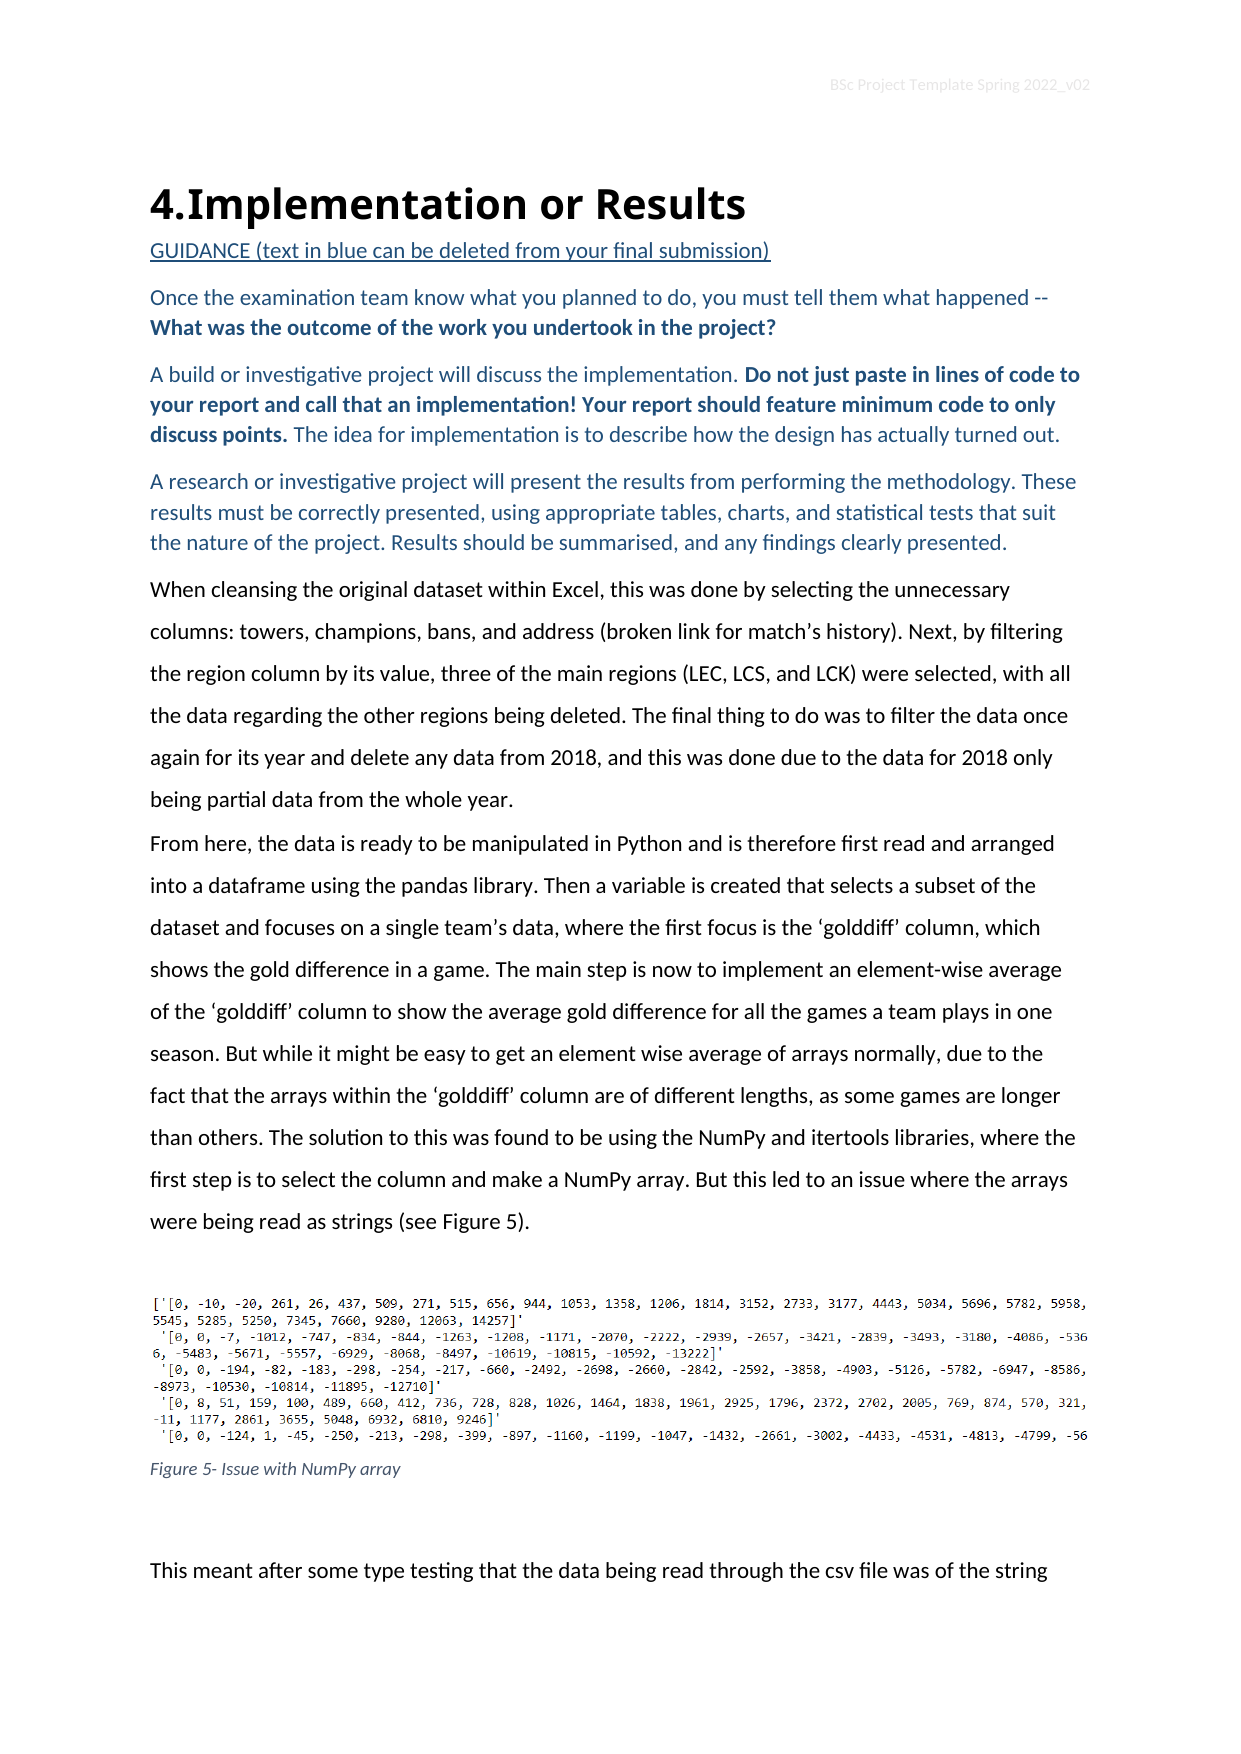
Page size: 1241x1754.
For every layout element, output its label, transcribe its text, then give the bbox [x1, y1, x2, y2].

text GUIDANCE (text in blue can be deleted from your final submission) [150, 236, 1090, 264]
text When cleansing the original dataset within Excel, this was done by selecting the unnecessary columns: towers, champions, bans, and address (broken link for match’s history). Next, by filtering the region column by its value, three of the main regions (LEC, LCS, and LCK) were selected, with all the data regarding the other regions being deleted. The final thing to do was to filter the data once again for its year and delete any data from 2018, and this was done due to the data for 2018 only being partial data from the whole year. [150, 575, 1078, 813]
text From here, the data is ready to be manipulated in Python and is therefore first read and arranged into a dataframe using the pandas library. Then a variable is created that selects a subset of the dataset and focuses on a single team’s data, where the first focus is the ‘golddiff’ column, which shows the gold difference in a game. The main step is now to implement an element-wise average of the ‘golddiff’ column to show the average gold difference for all the games a team plays in one season. But while it might be easy to get an element wise average of arrays normally, due to the fact that the arrays within the ‘golddiff’ column are of different lengths, as some games are longer than others. The solution to this was found to be using the NumPy and itertools libraries, where the first step is to select the column and make a NumPy array. But this led to an issue where the arrays were being read as strings (see Figure 3). [150, 829, 1078, 1235]
picture [150, 1295, 1091, 1444]
text A research or investigative project will present the results from performing the methodology. These results must be correctly presented, using appropriate tables, charts, and statistical tests that suit the nature of the project. Results should be summarised, and any findings clearly presented. [150, 467, 1090, 556]
subtitle Implementation or Results [150, 175, 1090, 232]
text Once the examination team know what you planned to do, you must tell them what happened -- What was the outcome of the work you undertook in the project? [150, 283, 1090, 341]
text A build or investigative project will discuss the implementation. Do not just paste in lines of code to your report and call that an implementation! Your report should feature minimum code to only discuss points. The idea for implementation is to describe how the design has actually turned out. [150, 360, 1090, 449]
